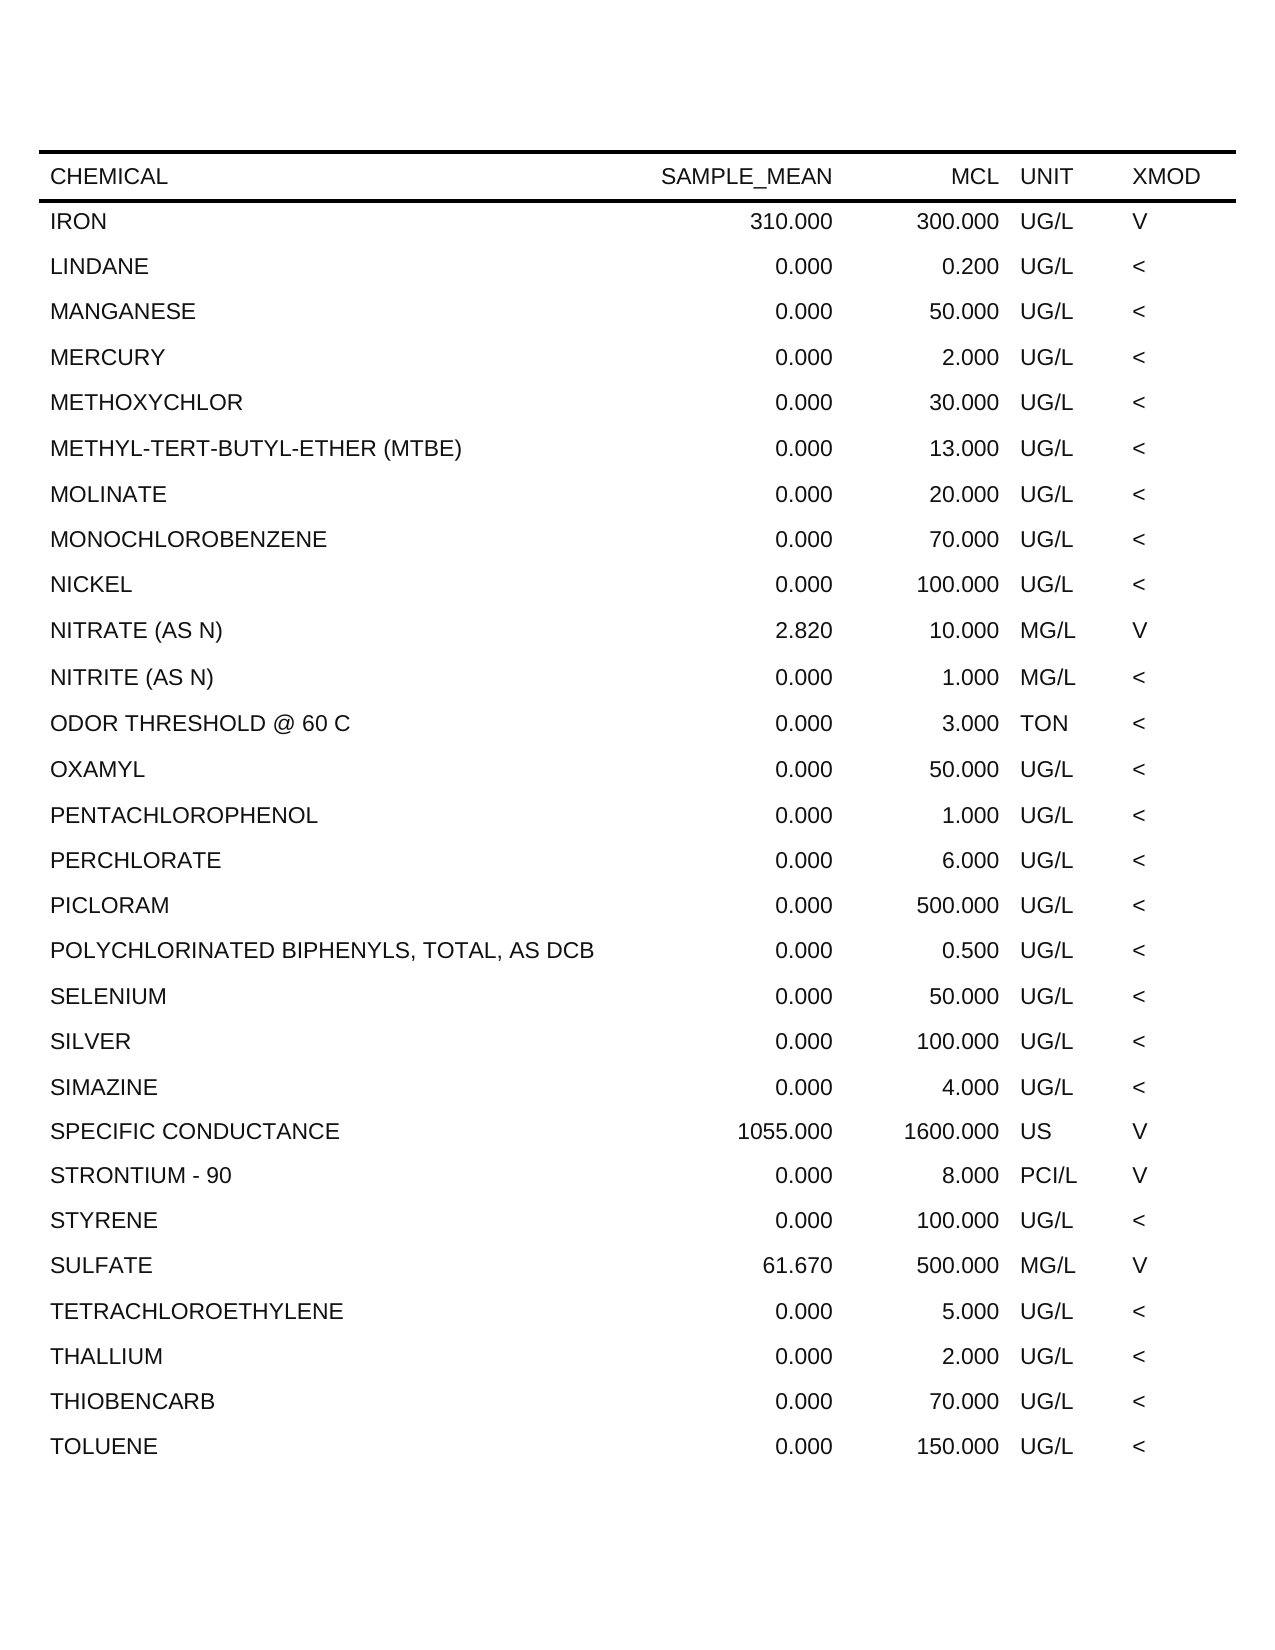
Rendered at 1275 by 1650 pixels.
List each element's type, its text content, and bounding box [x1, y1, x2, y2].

table_cell 0.000 [631, 928, 843, 974]
table_cell 0.000 [631, 562, 843, 607]
table_cell UG/L [1010, 1334, 1122, 1379]
table_cell LINDANE [39, 244, 631, 289]
table_cell V [1122, 203, 1236, 244]
table_cell 0.000 [631, 883, 843, 928]
table_cell METHYL-TERT-BUTYL-ETHER (MTBE) [39, 425, 631, 471]
table_cell 2.820 [631, 607, 843, 653]
table_cell ODOR THRESHOLD @ 60 C [39, 700, 631, 747]
table_cell 20.000 [843, 471, 1009, 516]
table_cell STYRENE [39, 1198, 631, 1243]
table_cell < [1122, 471, 1236, 516]
table_cell 2.000 [843, 334, 1009, 379]
table_cell < [1122, 838, 1236, 883]
table_cell UG/L [1010, 334, 1122, 379]
table_cell < [1122, 289, 1236, 334]
table_cell 70.000 [843, 516, 1009, 562]
table_cell 0.000 [631, 838, 843, 883]
table_cell 500.000 [843, 883, 1009, 928]
table_cell UG/L [1010, 425, 1122, 471]
table_cell < [1122, 1424, 1236, 1469]
table_cell MOLINATE [39, 471, 631, 516]
table_cell < [1122, 747, 1236, 792]
table_cell < [1122, 334, 1236, 379]
table_cell THIOBENCARB [39, 1379, 631, 1424]
table_cell 0.200 [843, 244, 1009, 289]
table_cell 1.000 [843, 653, 1009, 700]
table_cell SPECIFIC CONDUCTANCE [39, 1109, 631, 1153]
table_cell MANGANESE [39, 289, 631, 334]
table_cell 0.000 [631, 1334, 843, 1379]
table_cell NITRITE (AS N) [39, 653, 631, 700]
table_cell UG/L [1010, 562, 1122, 607]
table_cell SULFATE [39, 1243, 631, 1288]
table_cell 1.000 [843, 792, 1009, 837]
table_cell 310.000 [631, 203, 843, 244]
table_cell 4.000 [843, 1064, 1009, 1109]
table_cell PCI/L [1010, 1153, 1122, 1198]
table_cell 0.000 [631, 700, 843, 747]
table_cell STRONTIUM - 90 [39, 1153, 631, 1198]
table_cell THALLIUM [39, 1334, 631, 1379]
table_cell TOLUENE [39, 1424, 631, 1469]
table_cell < [1122, 379, 1236, 424]
table_cell 13.000 [843, 425, 1009, 471]
table_cell < [1122, 700, 1236, 747]
table_cell < [1122, 653, 1236, 700]
table_cell MONOCHLOROBENZENE [39, 516, 631, 562]
table_cell 0.000 [631, 1379, 843, 1424]
table_header MCL [843, 154, 1009, 198]
table_cell < [1122, 1064, 1236, 1109]
table_cell 0.000 [631, 1153, 843, 1198]
table_cell NITRATE (AS N) [39, 607, 631, 653]
table_cell UG/L [1010, 203, 1122, 244]
table_header XMOD [1122, 154, 1236, 198]
table_cell 10.000 [843, 607, 1009, 653]
table_cell METHOXYCHLOR [39, 379, 631, 424]
table_cell 6.000 [843, 838, 1009, 883]
table_cell UG/L [1010, 379, 1122, 424]
table_cell MERCURY [39, 334, 631, 379]
table_cell NICKEL [39, 562, 631, 607]
table_cell 0.000 [631, 1064, 843, 1109]
table_cell 1055.000 [631, 1109, 843, 1153]
table_cell 100.000 [843, 562, 1009, 607]
table_cell 0.000 [631, 1424, 843, 1469]
table_cell UG/L [1010, 1424, 1122, 1469]
table_cell < [1122, 562, 1236, 607]
table_cell UG/L [1010, 883, 1122, 928]
table_cell UG/L [1010, 289, 1122, 334]
table_cell US [1010, 1109, 1122, 1153]
table_cell 61.670 [631, 1243, 843, 1288]
table_cell 0.500 [843, 928, 1009, 974]
table_cell 8.000 [843, 1153, 1009, 1198]
table_cell 100.000 [843, 1198, 1009, 1243]
table_cell 50.000 [843, 974, 1009, 1019]
table_cell 50.000 [843, 289, 1009, 334]
table_cell MG/L [1010, 653, 1122, 700]
table_cell < [1122, 244, 1236, 289]
table_cell 0.000 [631, 1019, 843, 1064]
table_cell < [1122, 974, 1236, 1019]
table_cell 300.000 [843, 203, 1009, 244]
table_cell 0.000 [631, 792, 843, 837]
table_header SAMPLE_MEAN [631, 154, 843, 198]
table_cell V [1122, 1243, 1236, 1288]
table_cell < [1122, 1019, 1236, 1064]
table_cell 0.000 [631, 379, 843, 424]
table_cell PERCHLORATE [39, 838, 631, 883]
table_cell SILVER [39, 1019, 631, 1064]
table_cell UG/L [1010, 1198, 1122, 1243]
table_cell < [1122, 516, 1236, 562]
table_cell V [1122, 607, 1236, 653]
table_cell UG/L [1010, 1379, 1122, 1424]
table_cell 0.000 [631, 425, 843, 471]
table_cell UG/L [1010, 471, 1122, 516]
table_cell 100.000 [843, 1019, 1009, 1064]
table_cell UG/L [1010, 244, 1122, 289]
table_cell SIMAZINE [39, 1064, 631, 1109]
table_cell < [1122, 792, 1236, 837]
table_cell 0.000 [631, 974, 843, 1019]
table_cell MG/L [1010, 607, 1122, 653]
table_cell MG/L [1010, 1243, 1122, 1288]
table_cell UG/L [1010, 928, 1122, 974]
table_cell PICLORAM [39, 883, 631, 928]
table_cell 0.000 [631, 471, 843, 516]
table_cell UG/L [1010, 838, 1122, 883]
table_cell < [1122, 1198, 1236, 1243]
table_cell 500.000 [843, 1243, 1009, 1288]
table_cell PENTACHLOROPHENOL [39, 792, 631, 837]
table_cell < [1122, 883, 1236, 928]
table_cell 0.000 [631, 289, 843, 334]
table_cell < [1122, 928, 1236, 974]
table_cell 0.000 [631, 334, 843, 379]
table_cell UG/L [1010, 1064, 1122, 1109]
table_cell 30.000 [843, 379, 1009, 424]
table_cell 0.000 [631, 244, 843, 289]
table_cell UG/L [1010, 1288, 1122, 1333]
table_header CHEMICAL [39, 154, 631, 198]
table_cell 0.000 [631, 1198, 843, 1243]
table_cell TON [1010, 700, 1122, 747]
table_cell POLYCHLORINATED BIPHENYLS, TOTAL, AS DCB [39, 928, 631, 974]
table_cell < [1122, 1379, 1236, 1424]
table_cell UG/L [1010, 516, 1122, 562]
table_cell 3.000 [843, 700, 1009, 747]
table_cell 5.000 [843, 1288, 1009, 1333]
table_cell V [1122, 1109, 1236, 1153]
table_cell 0.000 [631, 747, 843, 792]
table_cell OXAMYL [39, 747, 631, 792]
table_cell 150.000 [843, 1424, 1009, 1469]
table_cell UG/L [1010, 747, 1122, 792]
table_cell TETRACHLOROETHYLENE [39, 1288, 631, 1333]
table_cell 0.000 [631, 1288, 843, 1333]
table_cell UG/L [1010, 1019, 1122, 1064]
table_cell 70.000 [843, 1379, 1009, 1424]
table_cell 1600.000 [843, 1109, 1009, 1153]
table_cell 50.000 [843, 747, 1009, 792]
table_cell < [1122, 1288, 1236, 1333]
table_cell UG/L [1010, 974, 1122, 1019]
table_cell UG/L [1010, 792, 1122, 837]
table_cell 2.000 [843, 1334, 1009, 1379]
table_cell 0.000 [631, 516, 843, 562]
table_header UNIT [1010, 154, 1122, 198]
table_cell IRON [39, 203, 631, 244]
table_cell 0.000 [631, 653, 843, 700]
table_cell V [1122, 1153, 1236, 1198]
table_cell < [1122, 425, 1236, 471]
table_cell SELENIUM [39, 974, 631, 1019]
table_cell < [1122, 1334, 1236, 1379]
